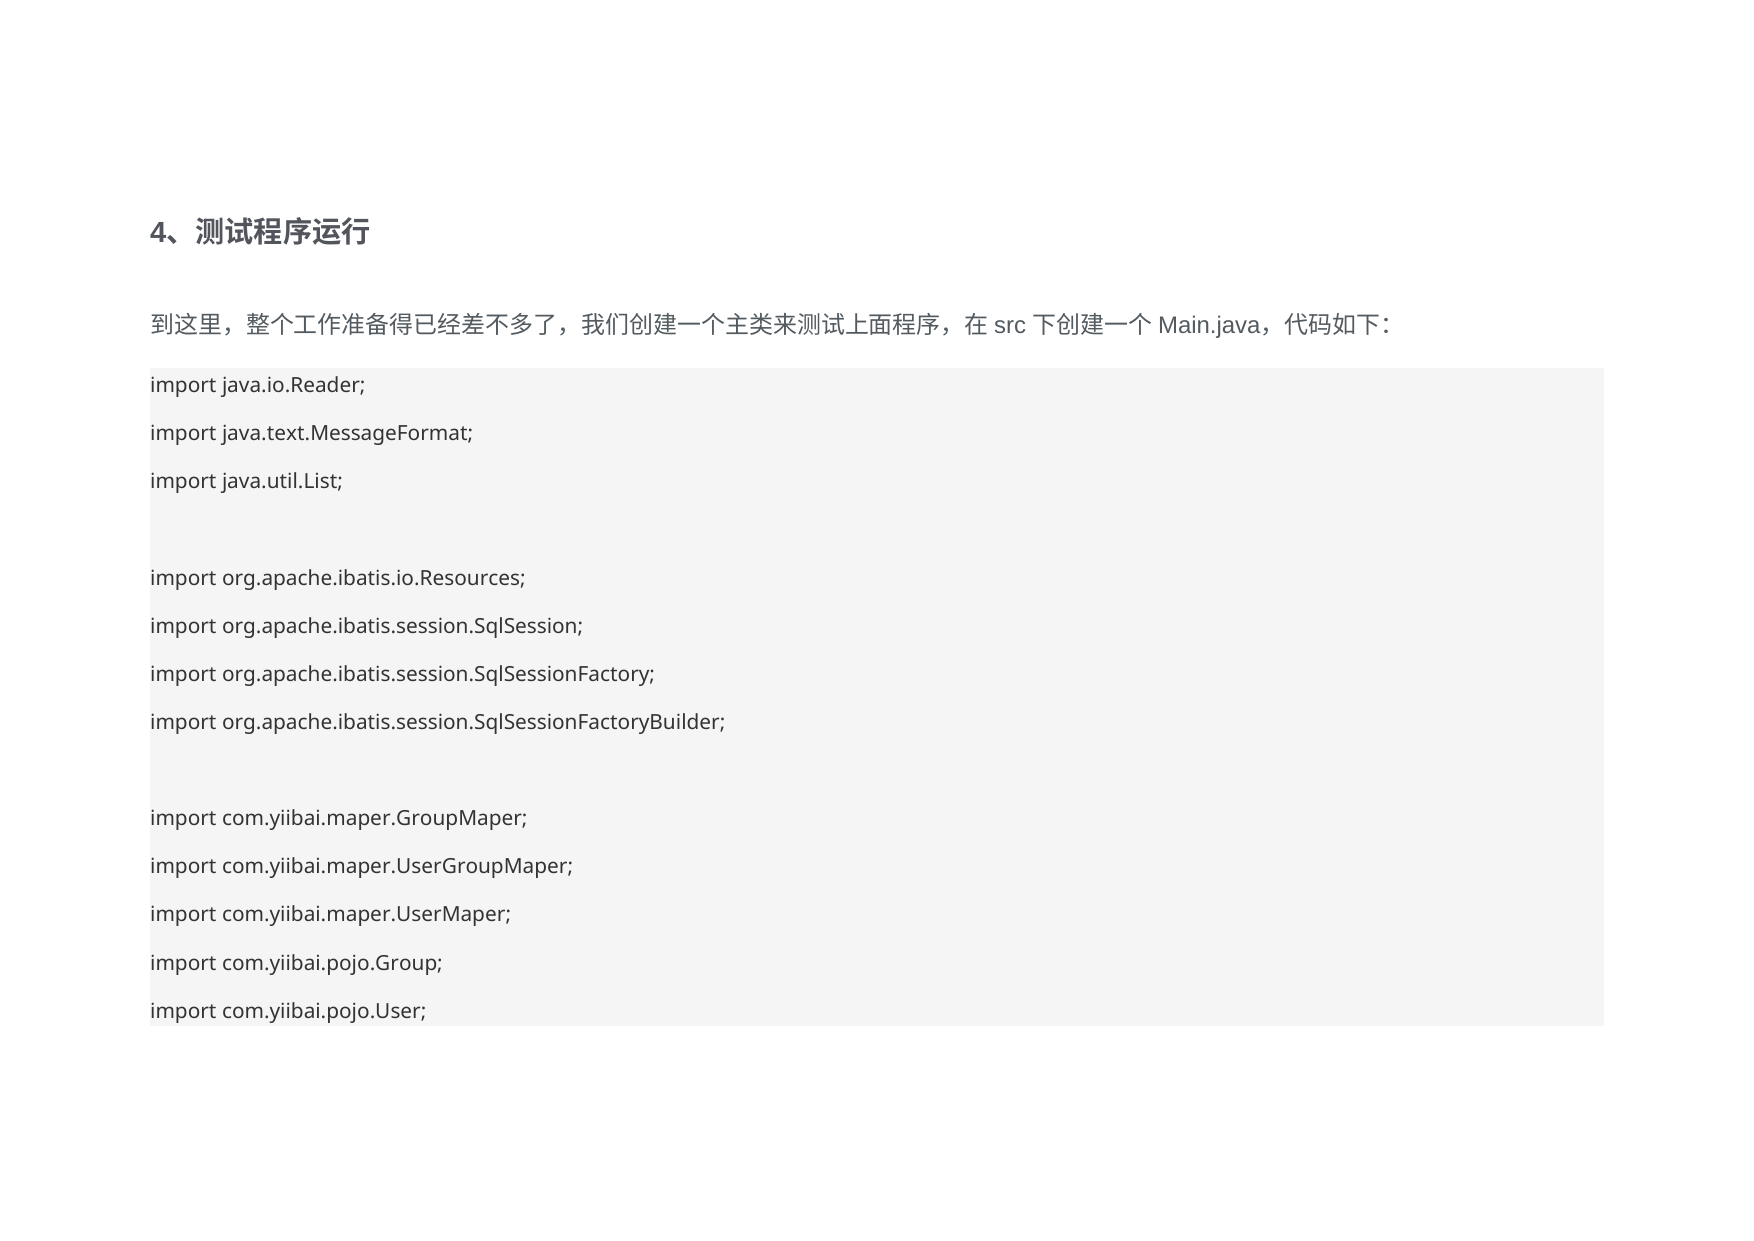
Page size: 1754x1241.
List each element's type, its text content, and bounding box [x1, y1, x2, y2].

text import java.util.List; [150, 464, 1604, 497]
text import org.apache.ibatis.session.SqlSessionFactoryBuilder; [150, 705, 1604, 738]
text import com.yiibai.maper.UserMaper; [150, 898, 1604, 930]
text import com.yiibai.pojo.User; [150, 994, 1604, 1026]
text import com.yiibai.maper.UserGroupMaper; [150, 849, 1604, 882]
text import org.apache.ibatis.io.Resources; [150, 561, 1604, 593]
text import com.yiibai.pojo.Group; [150, 946, 1604, 978]
text import java.io.Reader; [150, 368, 1604, 401]
text import org.apache.ibatis.session.SqlSession; [150, 609, 1604, 641]
text 到这里，整个工作准备得已经差不多了，我们创建一个主类来测试上面程序，在 src 下创建一个 Main.java，代码如下： [150, 291, 1604, 356]
text import org.apache.ibatis.session.SqlSessionFactory; [150, 657, 1604, 689]
text import com.yiibai.maper.GroupMaper; [150, 801, 1604, 834]
text 4、测试程序运行 [150, 198, 1604, 263]
text import java.text.MessageFormat; [150, 416, 1604, 449]
